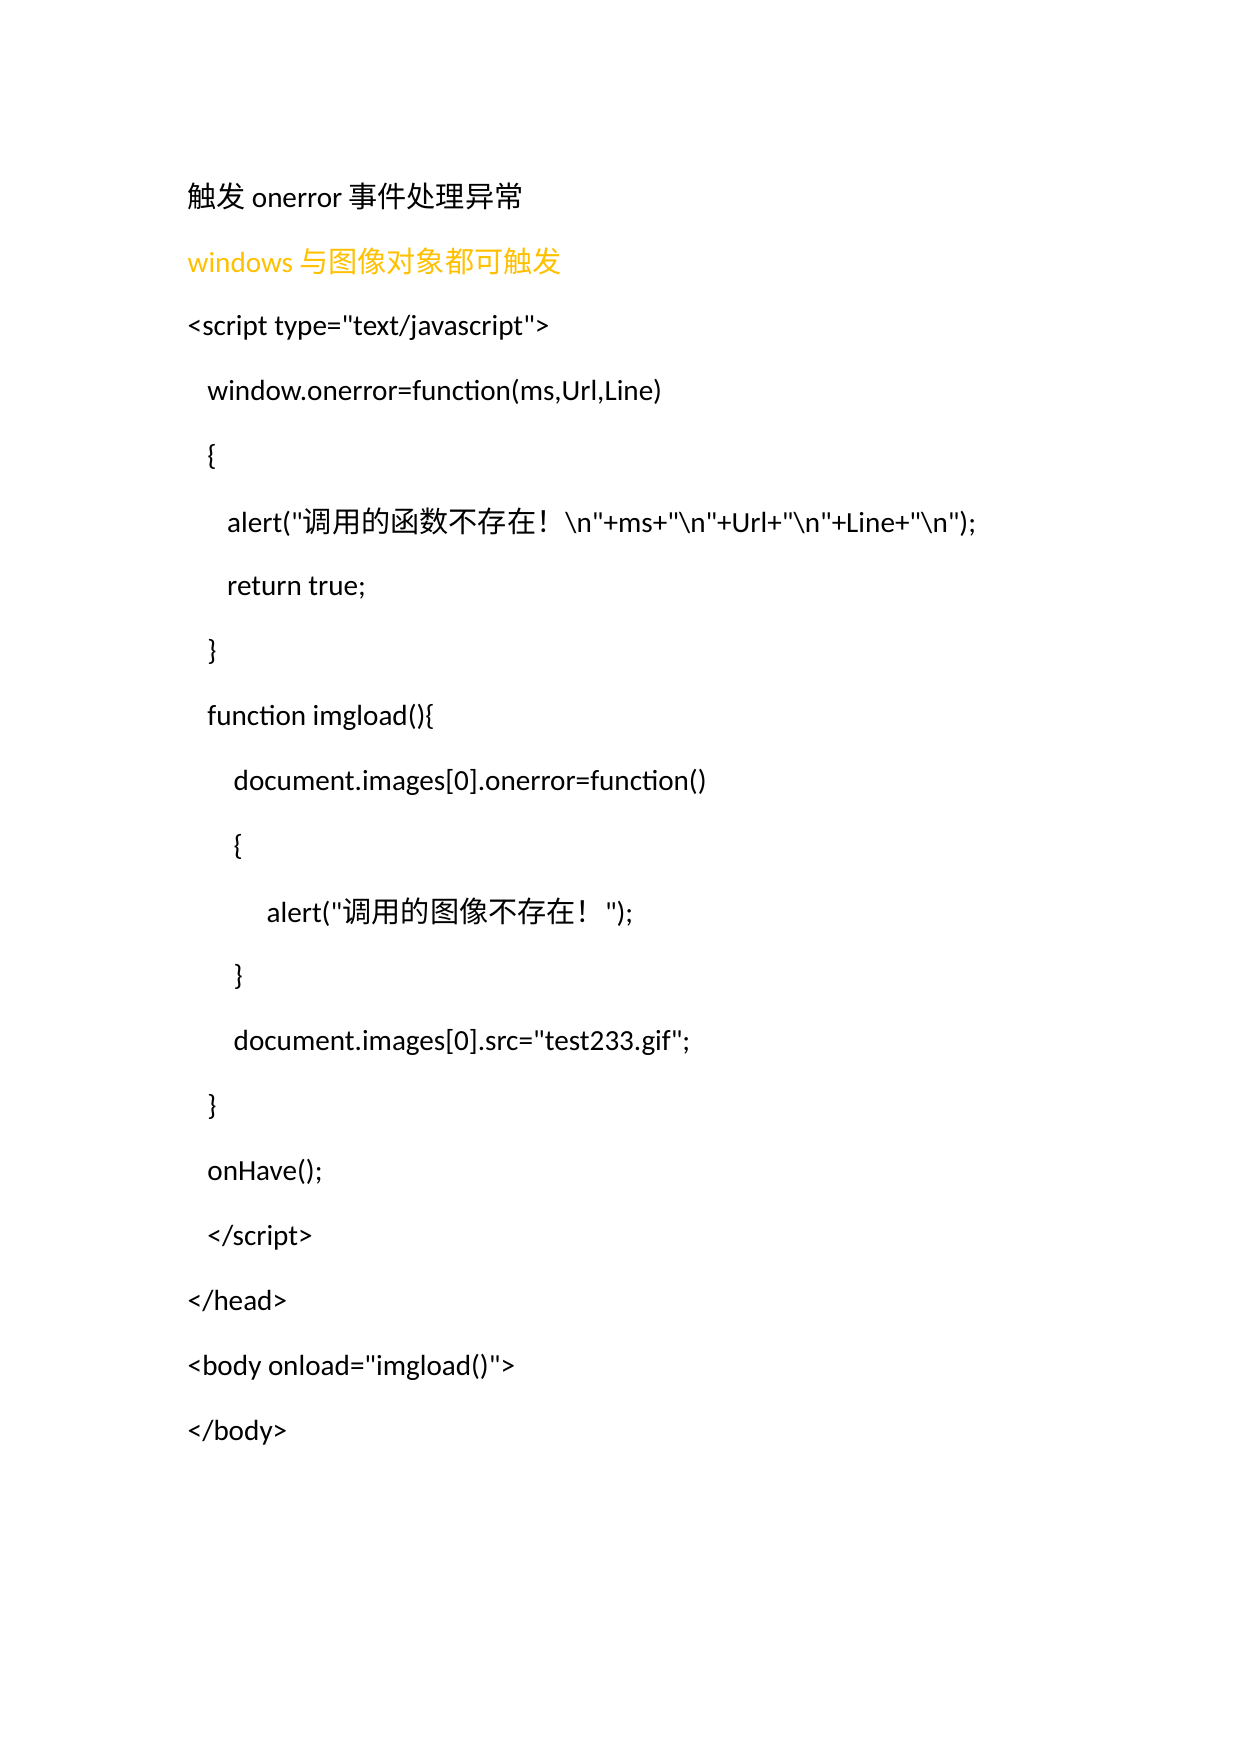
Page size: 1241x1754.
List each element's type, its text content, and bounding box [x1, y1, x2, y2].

text document.images[0].onerror=function() [187, 747, 1053, 812]
text <body onload="imgload()"> [187, 1332, 1053, 1397]
text } [187, 1072, 1053, 1137]
text { [187, 422, 1053, 487]
text alert("调用的图像不存在！"); [187, 877, 1053, 942]
text onHave(); [187, 1137, 1053, 1202]
text function imgload(){ [187, 682, 1053, 747]
text </head> [187, 1267, 1053, 1332]
text </body> [187, 1397, 1053, 1462]
text 触发onerror事件处理异常 [187, 162, 1053, 227]
text } [187, 942, 1053, 1007]
text windows与图像对象都可触发 [187, 227, 1053, 292]
text alert("调用的函数不存在！\n"+ms+"\n"+Url+"\n"+Line+"\n"); [187, 487, 1053, 552]
text window.onerror=function(ms,Url,Line) [187, 357, 1053, 422]
text document.images[0].src="test233.gif"; [187, 1007, 1053, 1072]
text <script type="text/javascript"> [187, 292, 1053, 357]
text return true; [187, 552, 1053, 617]
text } [187, 617, 1053, 682]
text { [187, 812, 1053, 877]
text </script> [187, 1202, 1053, 1267]
